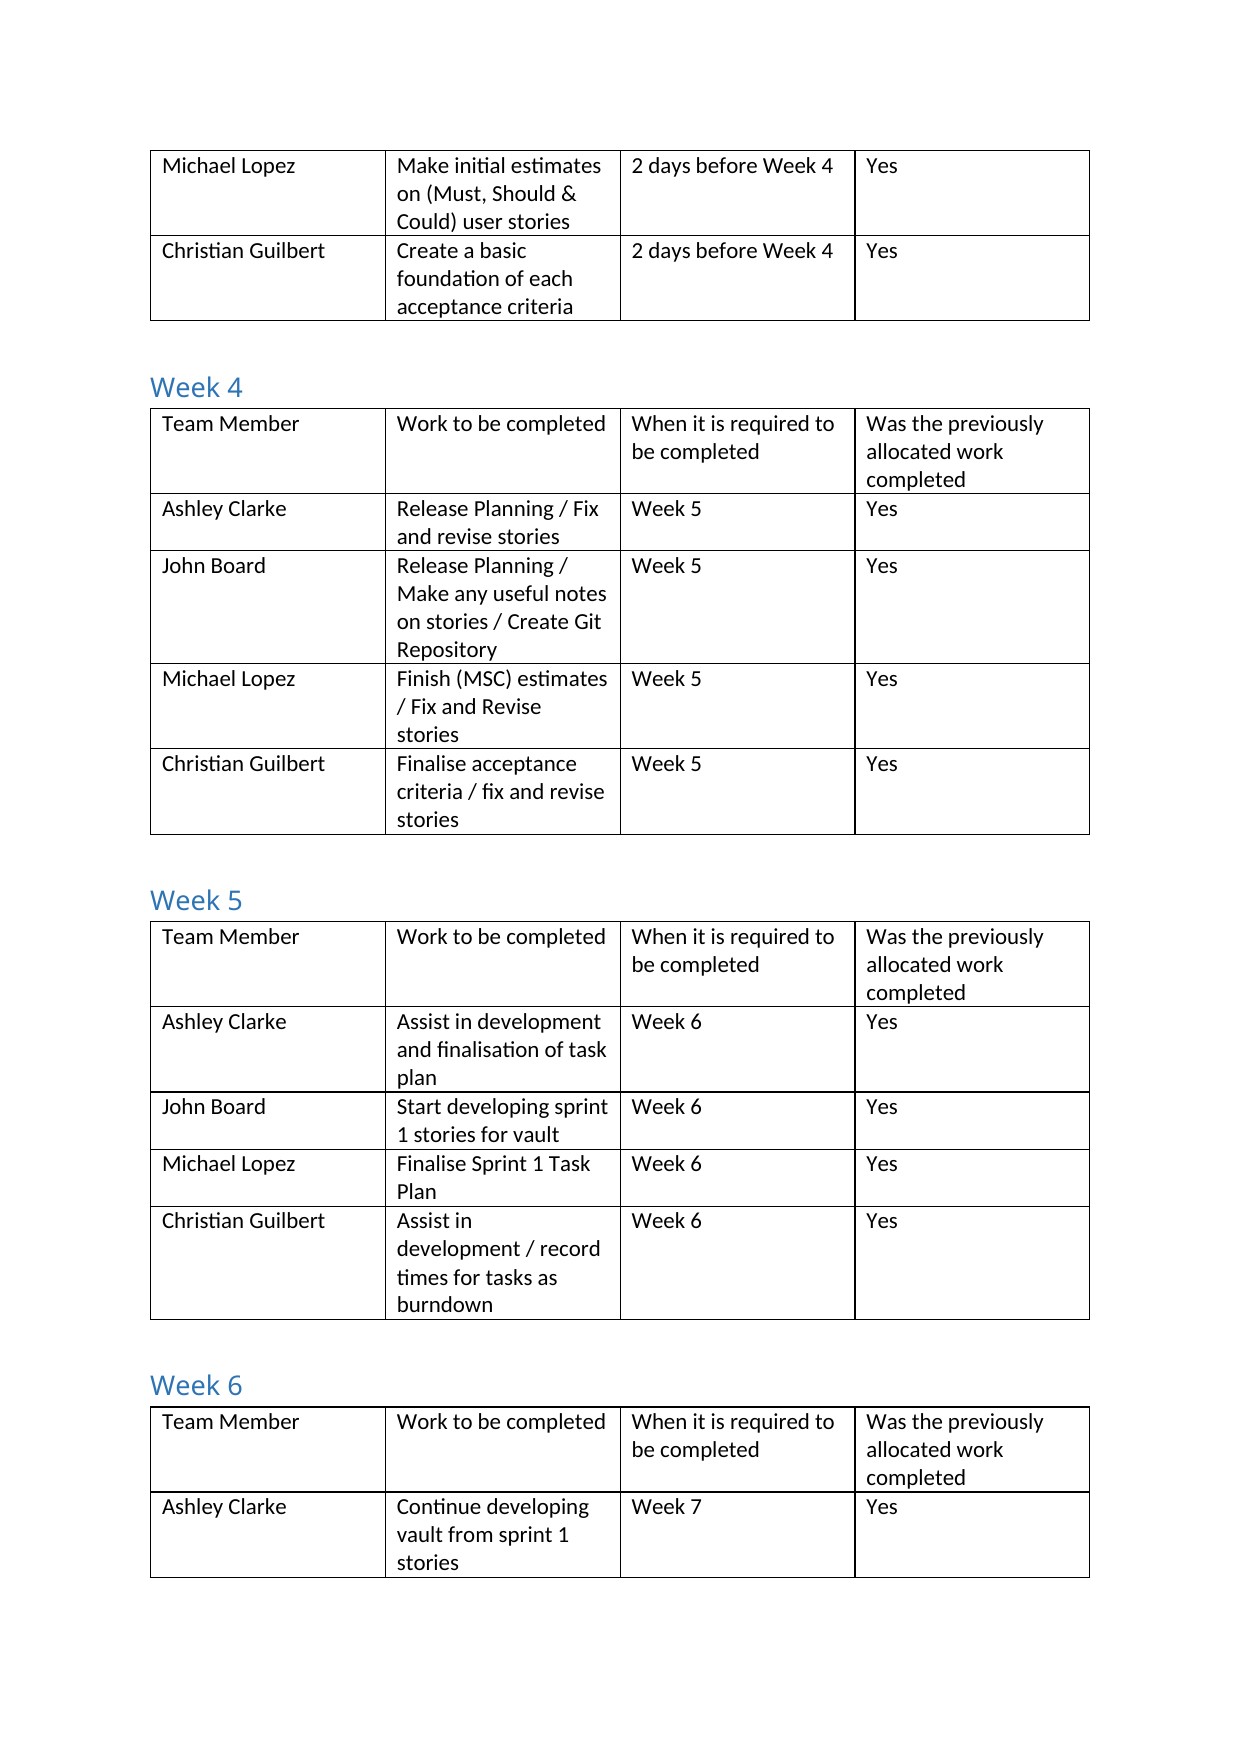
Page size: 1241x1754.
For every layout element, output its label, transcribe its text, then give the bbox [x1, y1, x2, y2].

table_cell Christian Guilbert [151, 749, 385, 833]
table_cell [386, 1493, 620, 1577]
table_cell Yes [856, 494, 1089, 550]
table_header Team Member [151, 922, 385, 1006]
table_header Was the previously allocated work completed [856, 1408, 1089, 1491]
table_header Was the previously allocated work completed [856, 922, 1089, 1006]
table_cell Michael Lopez [151, 664, 385, 748]
table_cell Week 5 [621, 749, 854, 833]
table_cell Release Planning / Make any useful notes on stories / Create Git Repository [386, 551, 620, 663]
subtitle Week 6 [150, 1367, 1090, 1403]
table_cell Make initial estimates on (Must, Should & Could) user stories [386, 151, 620, 235]
table_cell John Board [151, 1093, 385, 1148]
table_cell Michael Lopez [151, 151, 385, 235]
table_cell Yes [856, 749, 1089, 833]
table_header When it is required to be completed [621, 922, 854, 1006]
table_cell Finalise acceptance criteria / fix and revise stories [386, 749, 620, 833]
table_header When it is required to be completed [621, 409, 854, 493]
table_cell Ashley Clarke [151, 1493, 385, 1577]
table_cell Christian Guilbert [151, 236, 385, 320]
table_cell Week 6 [621, 1093, 854, 1148]
table_cell Yes [856, 1093, 1089, 1148]
table_cell Week 6 [621, 1007, 854, 1091]
table_header Work to be completed [386, 922, 620, 1006]
subtitle Week 4 [150, 368, 1090, 405]
table_cell Finish (MSC) estimates / Fix and Revise stories [386, 664, 620, 748]
table_cell Start developing sprint 1 stories for vault [386, 1093, 620, 1148]
table_header Team Member [151, 1408, 385, 1491]
table_cell Finalise Sprint 1 Task Plan [386, 1150, 620, 1206]
table_cell Week 5 [621, 551, 854, 663]
table_cell John Board [151, 551, 385, 663]
subtitle Week 5 [150, 881, 1090, 918]
table_cell Yes [856, 551, 1089, 663]
table_cell Release Planning / Fix and revise stories [386, 494, 620, 550]
table_cell Week 5 [621, 664, 854, 748]
table_cell Ashley Clarke [151, 1007, 385, 1091]
table_cell Week 5 [621, 494, 854, 550]
table_cell Yes [856, 151, 1089, 235]
table_cell Yes [856, 1007, 1089, 1091]
table_cell Ashley Clarke [151, 494, 385, 550]
table_cell Christian Guilbert [151, 1207, 385, 1319]
table_cell 2 days before Week 4 [621, 236, 854, 320]
table_cell Yes [856, 236, 1089, 320]
table_cell Assist in development and finalisation of task plan [386, 1007, 620, 1091]
table_cell Week 6 [621, 1150, 854, 1206]
table_cell Yes [856, 664, 1089, 748]
table_header Work to be completed [386, 1408, 620, 1491]
table_cell Yes [856, 1150, 1089, 1206]
table_cell Week 7 [621, 1493, 854, 1577]
table_cell Michael Lopez [151, 1150, 385, 1206]
table_header Work to be completed [386, 409, 620, 493]
table_cell Assist in development / record times for tasks as burndown [386, 1207, 620, 1319]
table_header Was the previously allocated work completed [856, 409, 1089, 493]
table_header When it is required to be completed [621, 1408, 854, 1491]
table_cell Yes [856, 1493, 1089, 1577]
table_cell Yes [856, 1207, 1089, 1319]
table_header Team Member [151, 409, 385, 493]
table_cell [621, 151, 854, 235]
table_cell Create a basic foundation of each acceptance criteria [386, 236, 620, 320]
table_cell Week 6 [621, 1207, 854, 1319]
